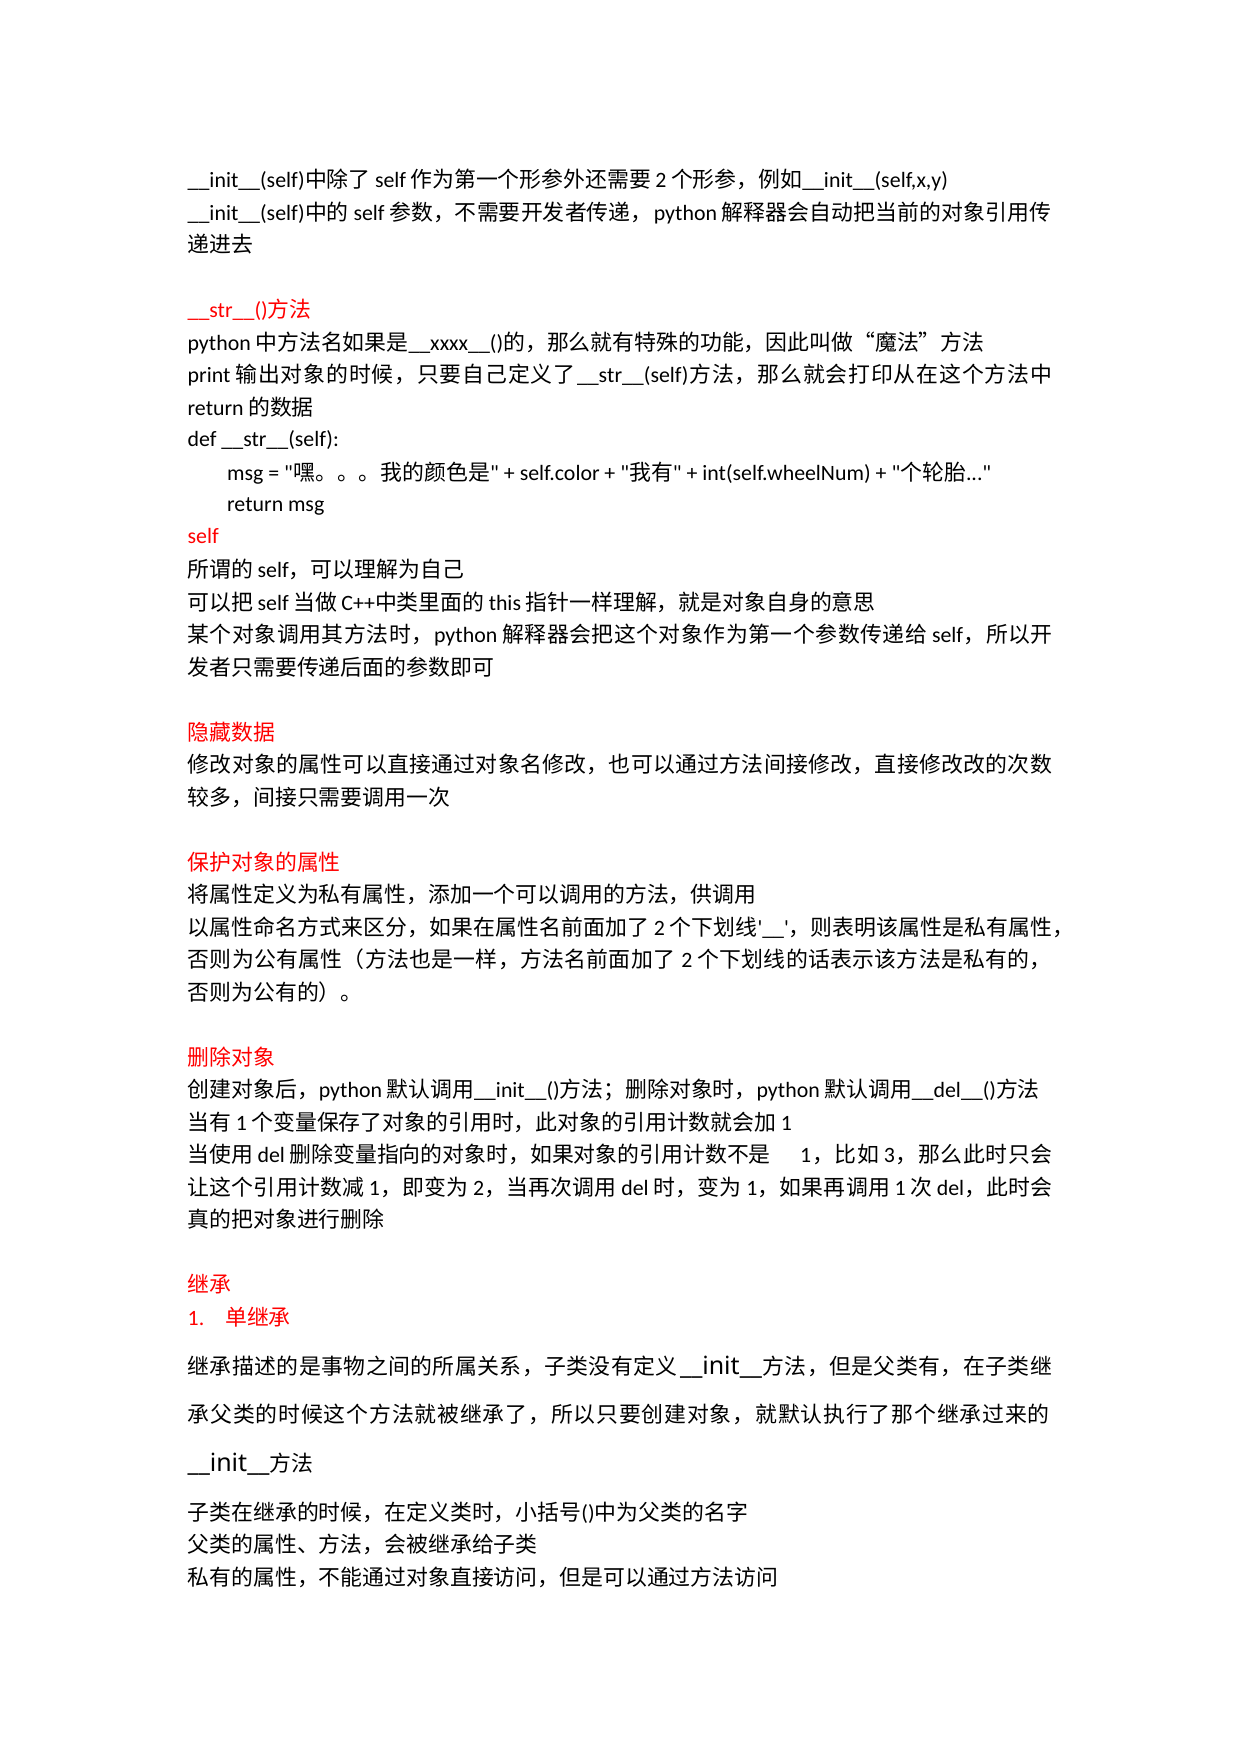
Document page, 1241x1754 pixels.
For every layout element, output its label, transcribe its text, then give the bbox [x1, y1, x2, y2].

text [187, 162, 1053, 194]
text 父类的属性、方法，会被继承给子类 [187, 1527, 1053, 1559]
text 保护对象的属性 [187, 844, 1053, 877]
text 删除对象 [187, 1039, 1053, 1072]
text 创建对象后，python默认调用__init__()方法；删除对象时，python默认调用__del__()方法 [187, 1072, 1053, 1104]
list 单继承 [187, 1299, 1053, 1332]
text 当有1个变量保存了对象的引用时，此对象的引用计数就会加1 [187, 1104, 1053, 1137]
text 某个对象调用其方法时，python解释器会把这个对象作为第一个参数传递给self，所以开发者只需要传递后面的参数即可 [187, 617, 1053, 682]
text 将属性定义为私有属性，添加一个可以调用的方法，供调用 [187, 877, 1053, 909]
text 子类在继承的时候，在定义类时，小括号()中为父类的名字 [187, 1494, 1053, 1527]
text 继承描述的是事物之间的所属关系，子类没有定义__init__方法，但是父类有，在子类继承父类的时候这个方法就被继承了，所以只要创建对象，就默认执行了那个继承过来的__init__方法 [187, 1332, 1053, 1494]
text __init__(self)中的self参数，不需要开发者传递，python解释器会自动把当前的对象引用传递进去 [187, 194, 1053, 259]
text return msg [187, 487, 1053, 519]
text print输出对象的时候，只要自己定义了__str__(self)方法，那么就会打印从在这个方法中return的数据 [187, 357, 1053, 422]
text 可以把self当做C++中类里面的this指针一样理解，就是对象自身的意思 [187, 584, 1053, 617]
text 私有的属性，不能通过对象直接访问，但是可以通过方法访问 [187, 1559, 1053, 1592]
text def __str__(self): [187, 422, 1053, 454]
text 当使用del删除变量指向的对象时，如果对象的引用计数不是 1，比如3，那么此时只会让这个引用计数减1，即变为2，当再次调用del时，变为1，如果再调用1次del，此时会真的把对象进行删除 [187, 1137, 1053, 1234]
text self [187, 519, 1053, 552]
text 隐藏数据 [187, 714, 1053, 747]
text __str__()方法 [187, 292, 1053, 324]
text python中方法名如果是__xxxx__()的，那么就有特殊的功能，因此叫做“魔法”方法 [187, 324, 1053, 357]
text 继承 [187, 1267, 1053, 1299]
text 所谓的self，可以理解为自己 [187, 552, 1053, 584]
text msg = "嘿。。。我的颜色是" + self.color + "我有" + int(self.wheelNum) + "个轮胎..." [187, 454, 1053, 487]
text 修改对象的属性可以直接通过对象名修改，也可以通过方法间接修改，直接修改改的次数较多，间接只需要调用一次 [187, 747, 1053, 812]
text 以属性命名方式来区分，如果在属性名前面加了2个下划线'__'，则表明该属性是私有属性，否则为公有属性（方法也是一样，方法名前面加了2个下划线的话表示该方法是私有的，否则为公有的）。 [187, 909, 1053, 1007]
